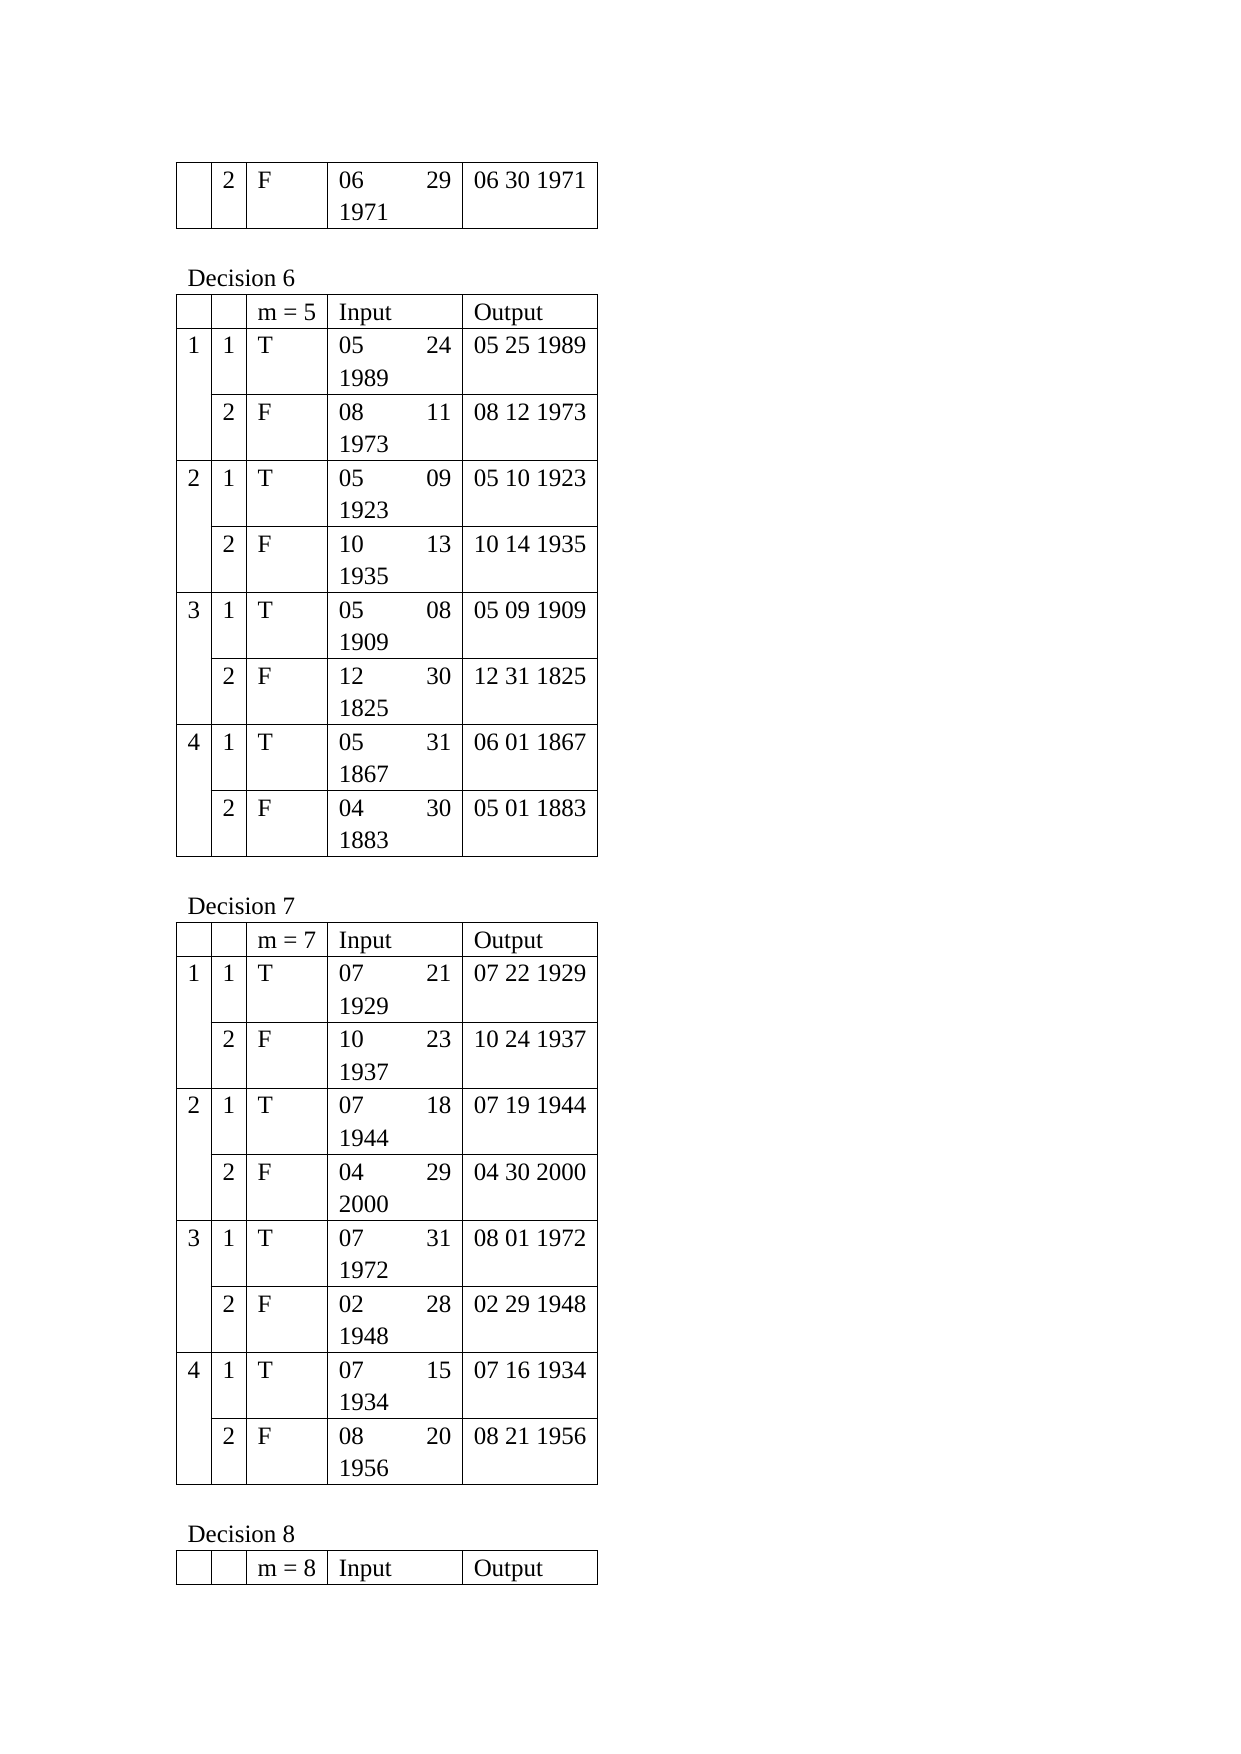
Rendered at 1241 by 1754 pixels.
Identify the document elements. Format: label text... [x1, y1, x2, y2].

table_cell 1 [212, 1353, 246, 1418]
table_cell 2 [177, 461, 211, 592]
table_header m = 5 [247, 295, 327, 328]
table_cell 2 [212, 1419, 246, 1484]
table_cell T [247, 725, 327, 790]
table_cell 10 23 1937 [328, 1023, 462, 1088]
table_cell F [247, 1155, 327, 1220]
table_cell 06 30 1971 [463, 163, 597, 228]
table_cell 4 [177, 725, 211, 856]
table_header m = 8 [247, 1551, 327, 1583]
table_cell 05 25 1989 [463, 329, 597, 394]
table_cell 1 [212, 1089, 246, 1154]
table_cell 10 24 1937 [463, 1023, 597, 1088]
table_cell 08 21 1956 [463, 1419, 597, 1484]
table_cell 07 16 1934 [463, 1353, 597, 1418]
table_cell 08 01 1972 [463, 1221, 597, 1286]
table_header Output [463, 923, 597, 956]
table_cell 07 19 1944 [463, 1089, 597, 1154]
table_header Input [328, 295, 462, 328]
table_header [212, 1551, 246, 1583]
table_cell 08 12 1973 [463, 395, 597, 460]
table_header [212, 923, 246, 956]
table_cell 2 [212, 1023, 246, 1088]
table_cell 2 [212, 395, 246, 460]
table_cell 3 [177, 593, 211, 724]
table_cell 04 30 1883 [328, 791, 462, 856]
table_cell 05 01 1883 [463, 791, 597, 856]
table_cell 05 08 1909 [328, 593, 462, 658]
table_cell 04 29 2000 [328, 1155, 462, 1220]
table_cell 05 09 1909 [463, 593, 597, 658]
table_cell 07 15 1934 [328, 1353, 462, 1418]
table_cell T [247, 1353, 327, 1418]
table_cell 08 11 1973 [328, 395, 462, 460]
table_cell 2 [212, 163, 246, 228]
table_cell 1 [212, 725, 246, 790]
table_header Input [328, 923, 462, 956]
table_cell 2 [212, 1155, 246, 1220]
table_cell 3 [177, 1221, 211, 1352]
table_cell 05 31 1867 [328, 725, 462, 790]
table_cell 2 [177, 1089, 211, 1220]
table_cell 1 [177, 329, 211, 460]
table_cell F [247, 1287, 327, 1352]
table_cell 4 [177, 1353, 211, 1484]
table_cell 06 01 1867 [463, 725, 597, 790]
table_cell 08 20 1956 [328, 1419, 462, 1484]
text Decision 8 [187, 1517, 1053, 1550]
table_header [177, 295, 211, 328]
table_cell 12 30 1825 [328, 659, 462, 724]
table_cell F [247, 791, 327, 856]
table_cell 05 24 1989 [328, 329, 462, 394]
table_header [177, 923, 211, 956]
table_header [177, 1551, 211, 1583]
table_header Output [463, 1551, 597, 1583]
table_cell T [247, 593, 327, 658]
table_cell F [247, 163, 327, 228]
table_cell 4 [177, 163, 211, 228]
table_header Output [463, 295, 597, 328]
table_cell T [247, 461, 327, 526]
table_cell T [247, 957, 327, 1022]
table_header [212, 295, 246, 328]
table_cell T [247, 1089, 327, 1154]
table_cell 06 29 1971 [328, 163, 462, 228]
table_cell 07 18 1944 [328, 1089, 462, 1154]
table_cell 2 [212, 791, 246, 856]
table_cell 1 [212, 957, 246, 1022]
table_cell T [247, 329, 327, 394]
table_cell 07 21 1929 [328, 957, 462, 1022]
table_cell 1 [212, 1221, 246, 1286]
table_cell 05 10 1923 [463, 461, 597, 526]
text Decision 7 [187, 889, 1053, 922]
table_cell 2 [212, 1287, 246, 1352]
table_cell 05 09 1923 [328, 461, 462, 526]
table_cell 1 [212, 329, 246, 394]
table_header Input [328, 1551, 462, 1583]
table_cell 10 14 1935 [463, 527, 597, 592]
table_cell 2 [212, 527, 246, 592]
table_cell 10 13 1935 [328, 527, 462, 592]
table_cell 12 31 1825 [463, 659, 597, 724]
table_cell 02 29 1948 [463, 1287, 597, 1352]
table_cell F [247, 1419, 327, 1484]
table_cell F [247, 1023, 327, 1088]
table_cell F [247, 527, 327, 592]
table_cell 02 28 1948 [328, 1287, 462, 1352]
table_cell T [247, 1221, 327, 1286]
table_cell 2 [212, 659, 246, 724]
table_cell F [247, 395, 327, 460]
text Decision 6 [187, 262, 1053, 294]
table_cell 07 31 1972 [328, 1221, 462, 1286]
table_cell F [247, 659, 327, 724]
table_cell 1 [212, 593, 246, 658]
table_cell 07 22 1929 [463, 957, 597, 1022]
table_cell 1 [212, 461, 246, 526]
table_cell 04 30 2000 [463, 1155, 597, 1220]
table_header m = 7 [247, 923, 327, 956]
table_cell 1 [177, 957, 211, 1088]
